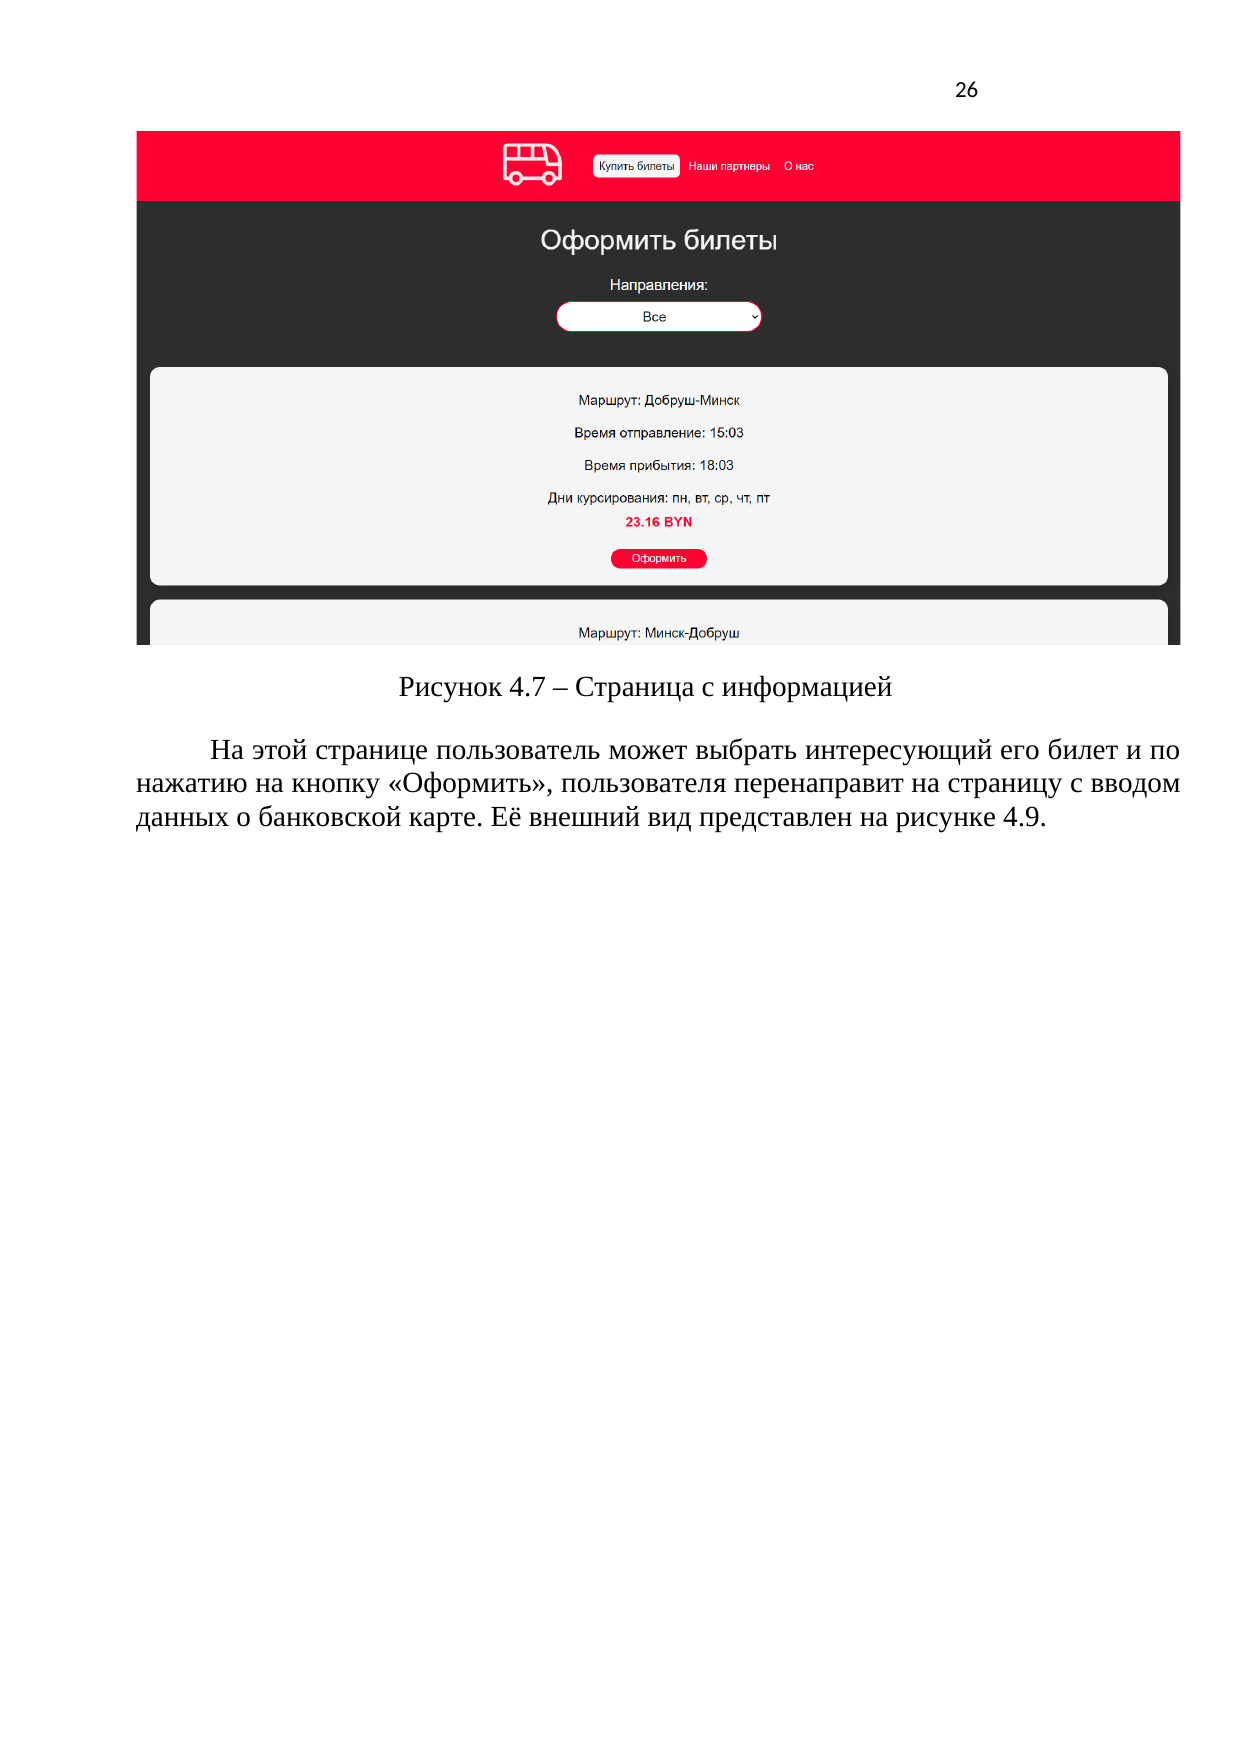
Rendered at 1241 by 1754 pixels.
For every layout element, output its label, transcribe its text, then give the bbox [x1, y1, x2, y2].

text Рисунок 4.7 – Страница с информацией [136, 669, 1181, 703]
text На этой странице пользователь может выбрать интересующий его билет и по нажатию на кнопку «Оформить», пользователя перенаправит на страницу с вводом данных о банковской карте. Её внешний вид представлен на рисунке 4.9. [136, 732, 1181, 833]
picture [136, 131, 1181, 645]
